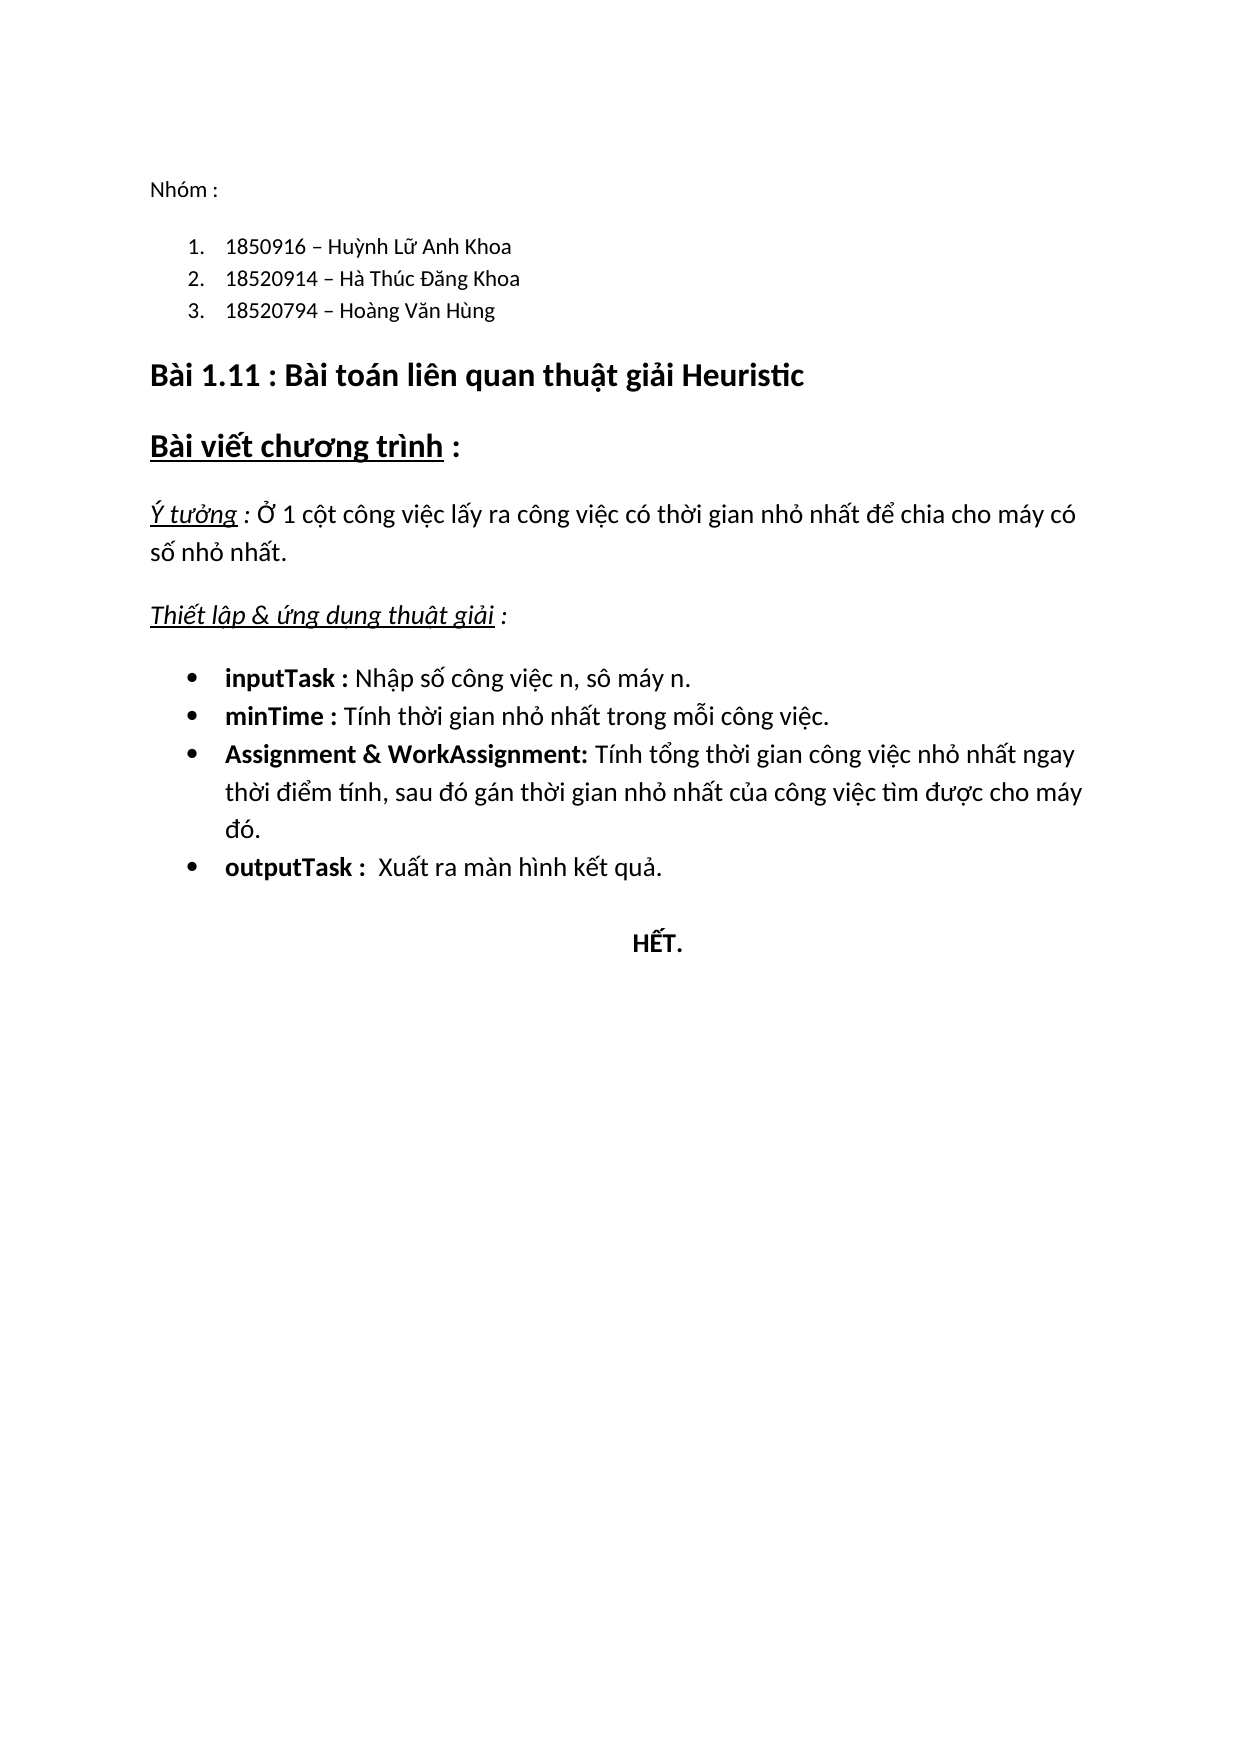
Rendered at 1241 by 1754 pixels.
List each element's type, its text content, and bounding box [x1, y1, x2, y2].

list HẾT. [225, 926, 1090, 959]
text Nhóm : [150, 175, 1090, 203]
text Bài viết chương trình : [150, 426, 1090, 466]
text Ý tưởng : Ở 1 cột công việc lấy ra công việc có thời gian nhỏ nhất để chia cho máy có số nhỏ nhất. [150, 497, 1090, 568]
list inputTask : Nhập số công việc n, sô máy n. [187, 661, 1090, 694]
list 1850916 – Huỳnh Lữ Anh Khoa [187, 232, 1090, 260]
text Bài 1.11 : Bài toán liên quan thuật giải Heuristic [150, 354, 1090, 394]
list minTime : Tính thời gian nhỏ nhất trong mỗi công việc. [187, 699, 1090, 732]
list Assignment & WorkAssignment: Tính tổng thời gian công việc nhỏ nhất ngay thời điểm tính, sau đó gán thời gian nhỏ nhất của công việc tìm được cho máy đó. [187, 737, 1090, 846]
list 18520794 – Hoàng Văn Hùng [187, 297, 1090, 324]
list outputTask : Xuất ra màn hình kết quả. [187, 851, 1090, 884]
text Thiết lập & ứng dụng thuật giải : [150, 598, 1090, 631]
list 18520914 – Hà Thúc Đăng Khoa [187, 264, 1090, 292]
